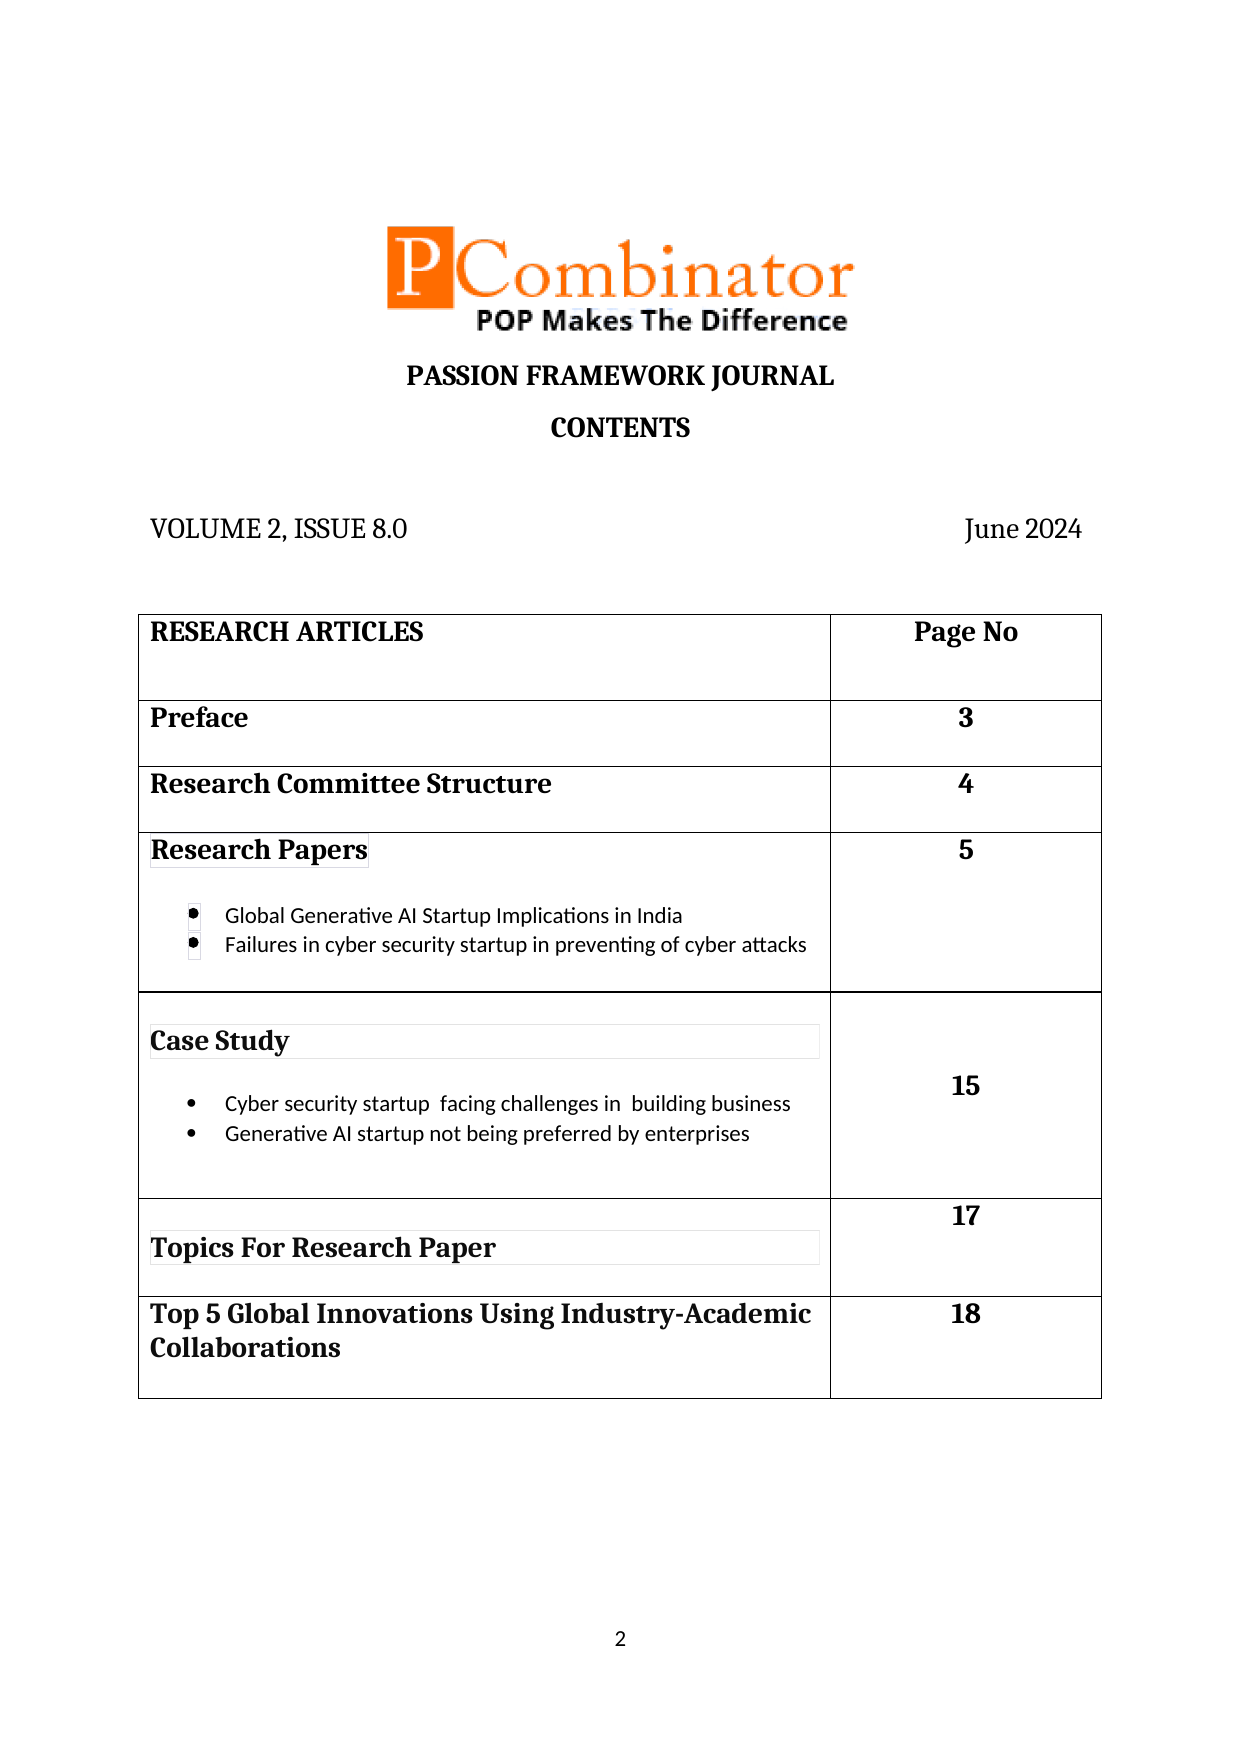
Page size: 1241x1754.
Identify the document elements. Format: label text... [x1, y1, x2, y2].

table_cell Top 5 Global Innovations Using Industry-Academic Collaborations [139, 1297, 830, 1398]
table_cell 3 [831, 701, 1101, 766]
table_cell 4 [831, 767, 1101, 832]
picture [378, 202, 862, 341]
table_cell 5 [831, 833, 1101, 991]
text CONTENTS [150, 411, 1090, 445]
table_header June 2024 [429, 512, 1240, 564]
text PASSION FRAMEWORK JOURNAL [150, 359, 1090, 393]
table_header Page No [831, 615, 1101, 700]
table_cell Research Papers Global Generative AI Startup Implications in India Failures in cyber security startup in preventing of cyber attacks [139, 833, 830, 991]
table_cell Preface [139, 701, 830, 766]
table_cell Case Study Cyber security startup facing challenges in building business Generative AI startup not being preferred by enterprises [139, 993, 830, 1198]
table_cell 15 [831, 993, 1101, 1198]
table_cell Research Committee Structure [139, 767, 830, 832]
table_cell 17 [831, 1199, 1101, 1296]
table_cell 18 [831, 1297, 1101, 1398]
table_header RESEARCH ARTICLES [139, 615, 830, 700]
table_cell Topics For Research Paper [139, 1199, 830, 1296]
table_header VOLUME 2, ISSUE 8.0 [139, 512, 429, 564]
